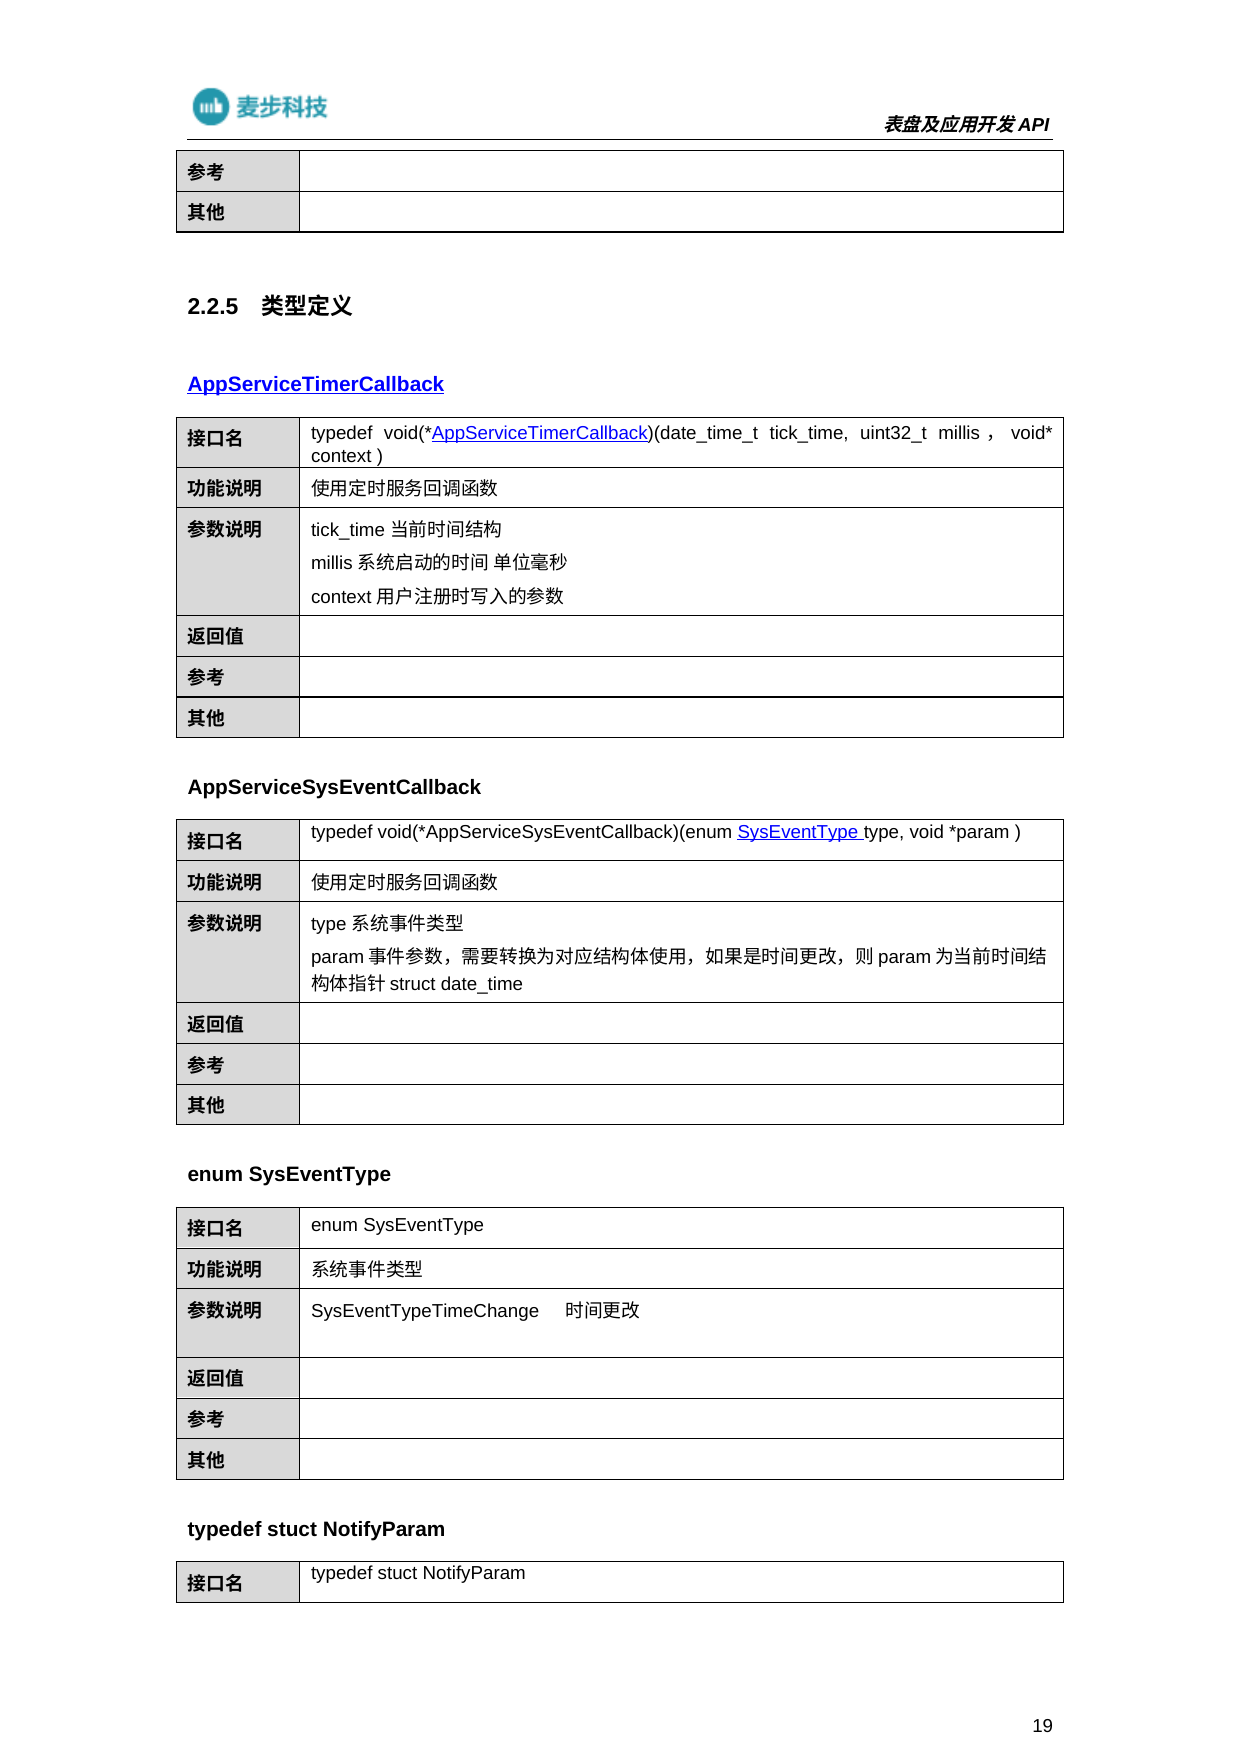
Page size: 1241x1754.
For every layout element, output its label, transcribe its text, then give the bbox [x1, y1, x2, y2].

table_cell 返回值 [177, 616, 299, 656]
table_cell [300, 151, 1063, 191]
table_cell 其他 [177, 1439, 299, 1479]
table_cell [300, 1358, 1063, 1397]
table_cell 参数说明 [177, 902, 299, 1002]
table_header typedef stuct NotifyParam [300, 1562, 1063, 1602]
table_cell 返回值 [177, 1003, 299, 1043]
table_cell 使用定时服务回调函数 [300, 861, 1063, 901]
table_cell 参数说明 [177, 508, 299, 615]
table_cell [300, 192, 1063, 231]
table_header typedef void(*AppServiceTimerCallback)(date_time_t tick_time, uint32_t millis，void* context ) [300, 418, 1063, 467]
table_cell [300, 616, 1063, 656]
table_cell tick_time 当前时间结构 millis 系统启动的时间 单位毫秒 context 用户注册时写入的参数 [300, 508, 1063, 615]
table_cell type 系统事件类型 param事件参数，需要转换为对应结构体使用，如果是时间更改，则param为当前时间结构体指针struct date_time [300, 902, 1063, 1002]
table_cell [300, 1003, 1063, 1043]
table_cell 返回值 [177, 1358, 299, 1397]
table_header enum SysEventType [300, 1208, 1063, 1247]
table_cell [300, 698, 1063, 737]
table_header 接口名 [177, 1208, 299, 1247]
table_cell [300, 1399, 1063, 1438]
picture [187, 82, 336, 132]
table_header 接口名 [177, 1562, 299, 1602]
table_cell [300, 657, 1063, 696]
table_cell 使用定时服务回调函数 [300, 468, 1063, 507]
table_cell 系统事件类型 [300, 1249, 1063, 1288]
subtitle AppServiceSysEventCallback [187, 774, 1053, 798]
table_cell SysEventTypeTimeChange 时间更改 [300, 1289, 1063, 1357]
table_cell [300, 1044, 1063, 1084]
subtitle AppServiceTimerCallback [187, 372, 1053, 396]
table_cell 其他 [177, 1085, 299, 1124]
table_cell 其他 [177, 698, 299, 737]
table_cell 参考 [177, 151, 299, 191]
subtitle typedef stuct NotifyParam [187, 1516, 1053, 1540]
subtitle enum SysEventType [187, 1162, 1053, 1186]
table_cell 功能说明 [177, 1249, 299, 1288]
table_cell 参考 [177, 1399, 299, 1438]
table_cell 参数说明 [177, 1289, 299, 1357]
table_cell 其他 [177, 192, 299, 231]
table_header typedef void(*AppServiceSysEventCallback)(enum SysEventType type, void *param ) [300, 820, 1063, 860]
table_header 接口名 [177, 418, 299, 467]
table_cell 功能说明 [177, 861, 299, 901]
table_cell 功能说明 [177, 468, 299, 507]
subtitle 类型定义 [187, 288, 1053, 321]
table_cell 参考 [177, 1044, 299, 1084]
table_header 接口名 [177, 820, 299, 860]
table_cell [300, 1439, 1063, 1479]
table_cell 参考 [177, 657, 299, 696]
table_cell [300, 1085, 1063, 1124]
